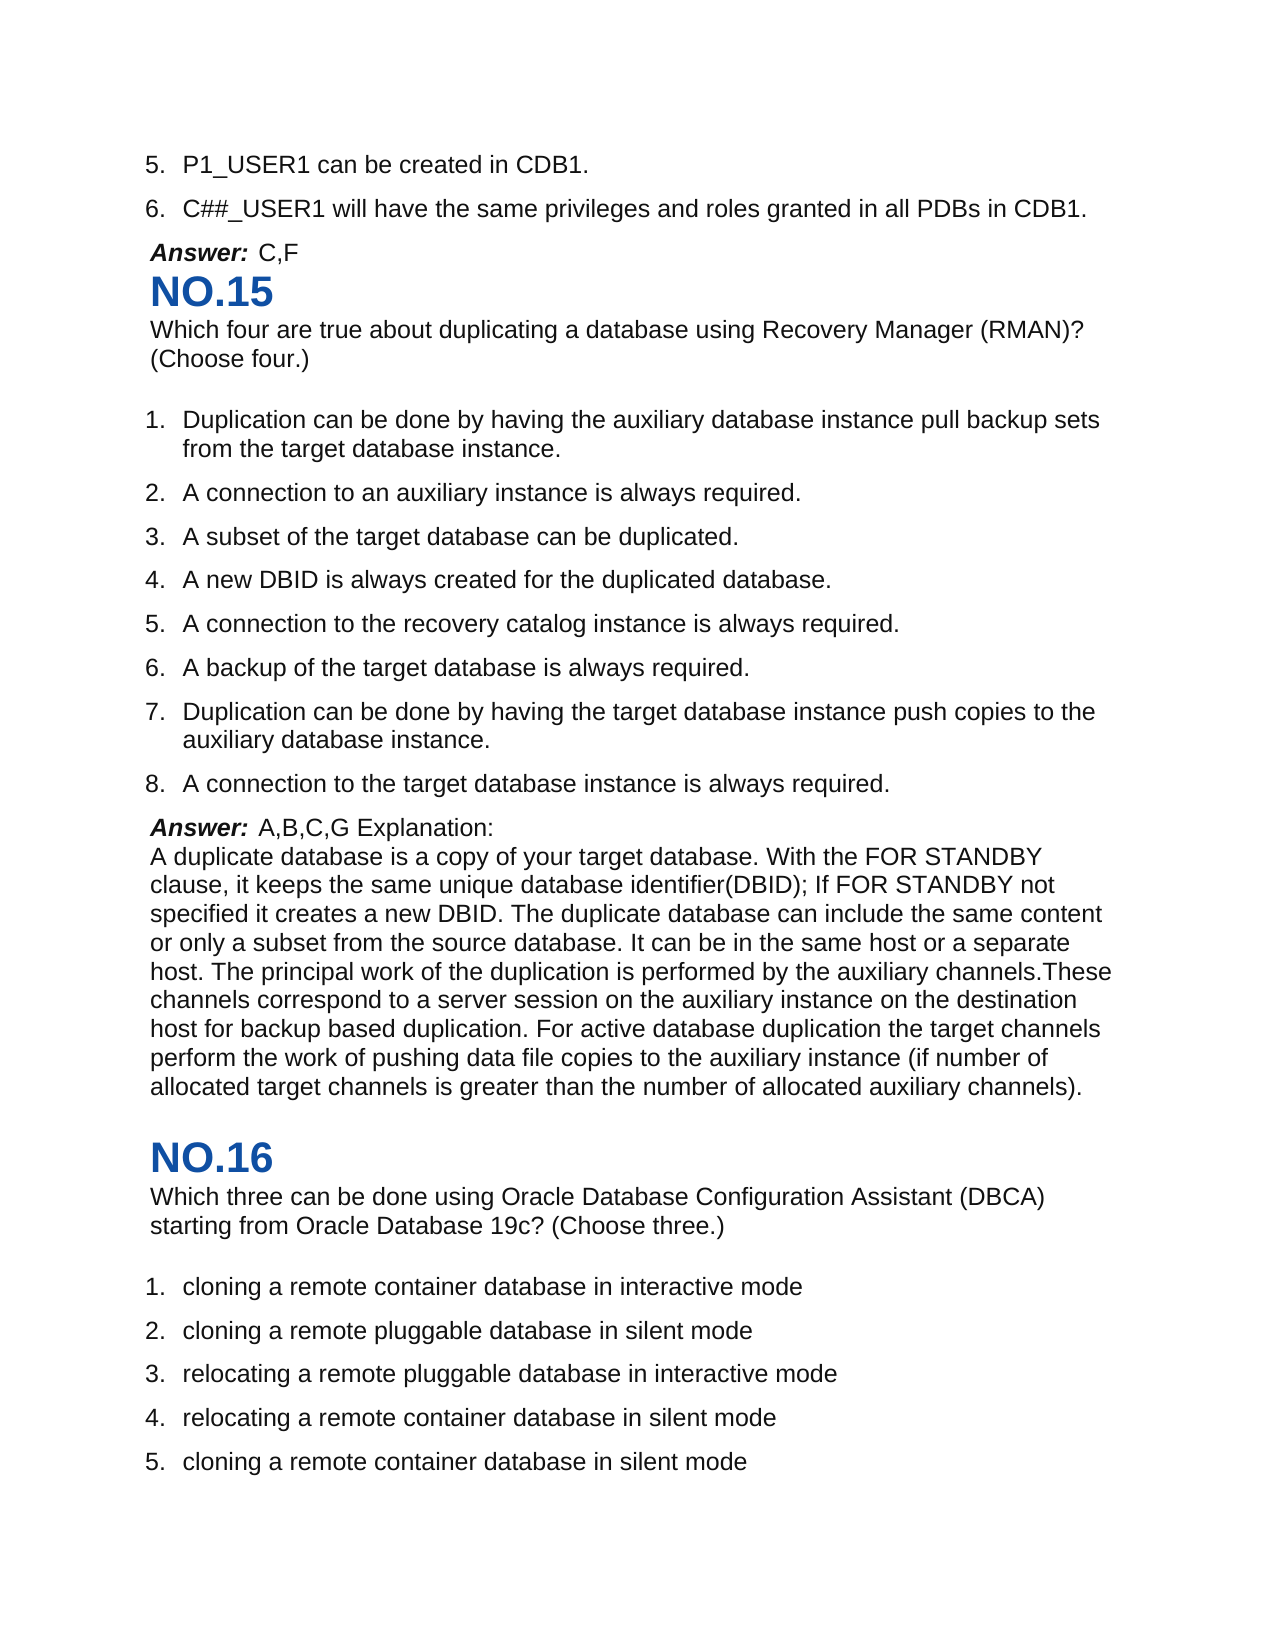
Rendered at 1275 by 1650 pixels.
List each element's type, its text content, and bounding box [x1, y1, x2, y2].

text Which four are true about duplicating a database using Recovery Manager (RMAN)? (Choose four.) [150, 315, 1125, 373]
text NO.15 [150, 266, 1125, 315]
text Answer: C,F [150, 237, 1125, 266]
list cloning a remote container database in interactive mode [145, 1272, 1125, 1301]
list A connection to an auxiliary instance is always required. [145, 478, 1125, 507]
text Which three can be done using Oracle Database Configuration Assistant (DBCA) starting from Oracle Database 19c? (Choose three.) [150, 1182, 1125, 1239]
list relocating a remote container database in silent mode [145, 1403, 1125, 1432]
text A duplicate database is a copy of your target database. With the FOR STANDBY clause, it keeps the same unique database identifier(DBID); If FOR STANDBY not specified it creates a new DBID. The duplicate database can include the same content or only a subset from the source database. It can be in the same host or a separate host. The principal work of the duplication is performed by the auxiliary channels.These channels correspond to a server session on the auxiliary instance on the destination host for backup based duplication. For active database duplication the target channels perform the work of pushing data file copies to the auxiliary instance (if number of allocated target channels is greater than the number of allocated auxiliary channels). [150, 842, 1125, 1100]
list A connection to the recovery catalog instance is always required. [145, 609, 1125, 638]
text NO.16 [150, 1133, 1125, 1182]
list cloning a remote pluggable database in silent mode [145, 1316, 1125, 1344]
list C##_USER1 will have the same privileges and roles granted in all PDBs in CDB1. [145, 194, 1125, 222]
text Answer: A,B,C,G Explanation: [150, 813, 1125, 842]
list cloning a remote container database in silent mode [145, 1447, 1125, 1476]
list Duplication can be done by having the auxiliary database instance pull backup sets from the target database instance. [145, 405, 1125, 463]
list relocating a remote pluggable database in interactive mode [145, 1359, 1125, 1388]
list A subset of the target database can be duplicated. [145, 522, 1125, 550]
list Duplication can be done by having the target database instance push copies to the auxiliary database instance. [145, 697, 1125, 754]
list A connection to the target database instance is always required. [145, 769, 1125, 798]
list A new DBID is always created for the duplicated database. [145, 565, 1125, 594]
list P1_USER1 can be created in CDB1. [145, 150, 1125, 179]
list A backup of the target database is always required. [145, 653, 1125, 682]
